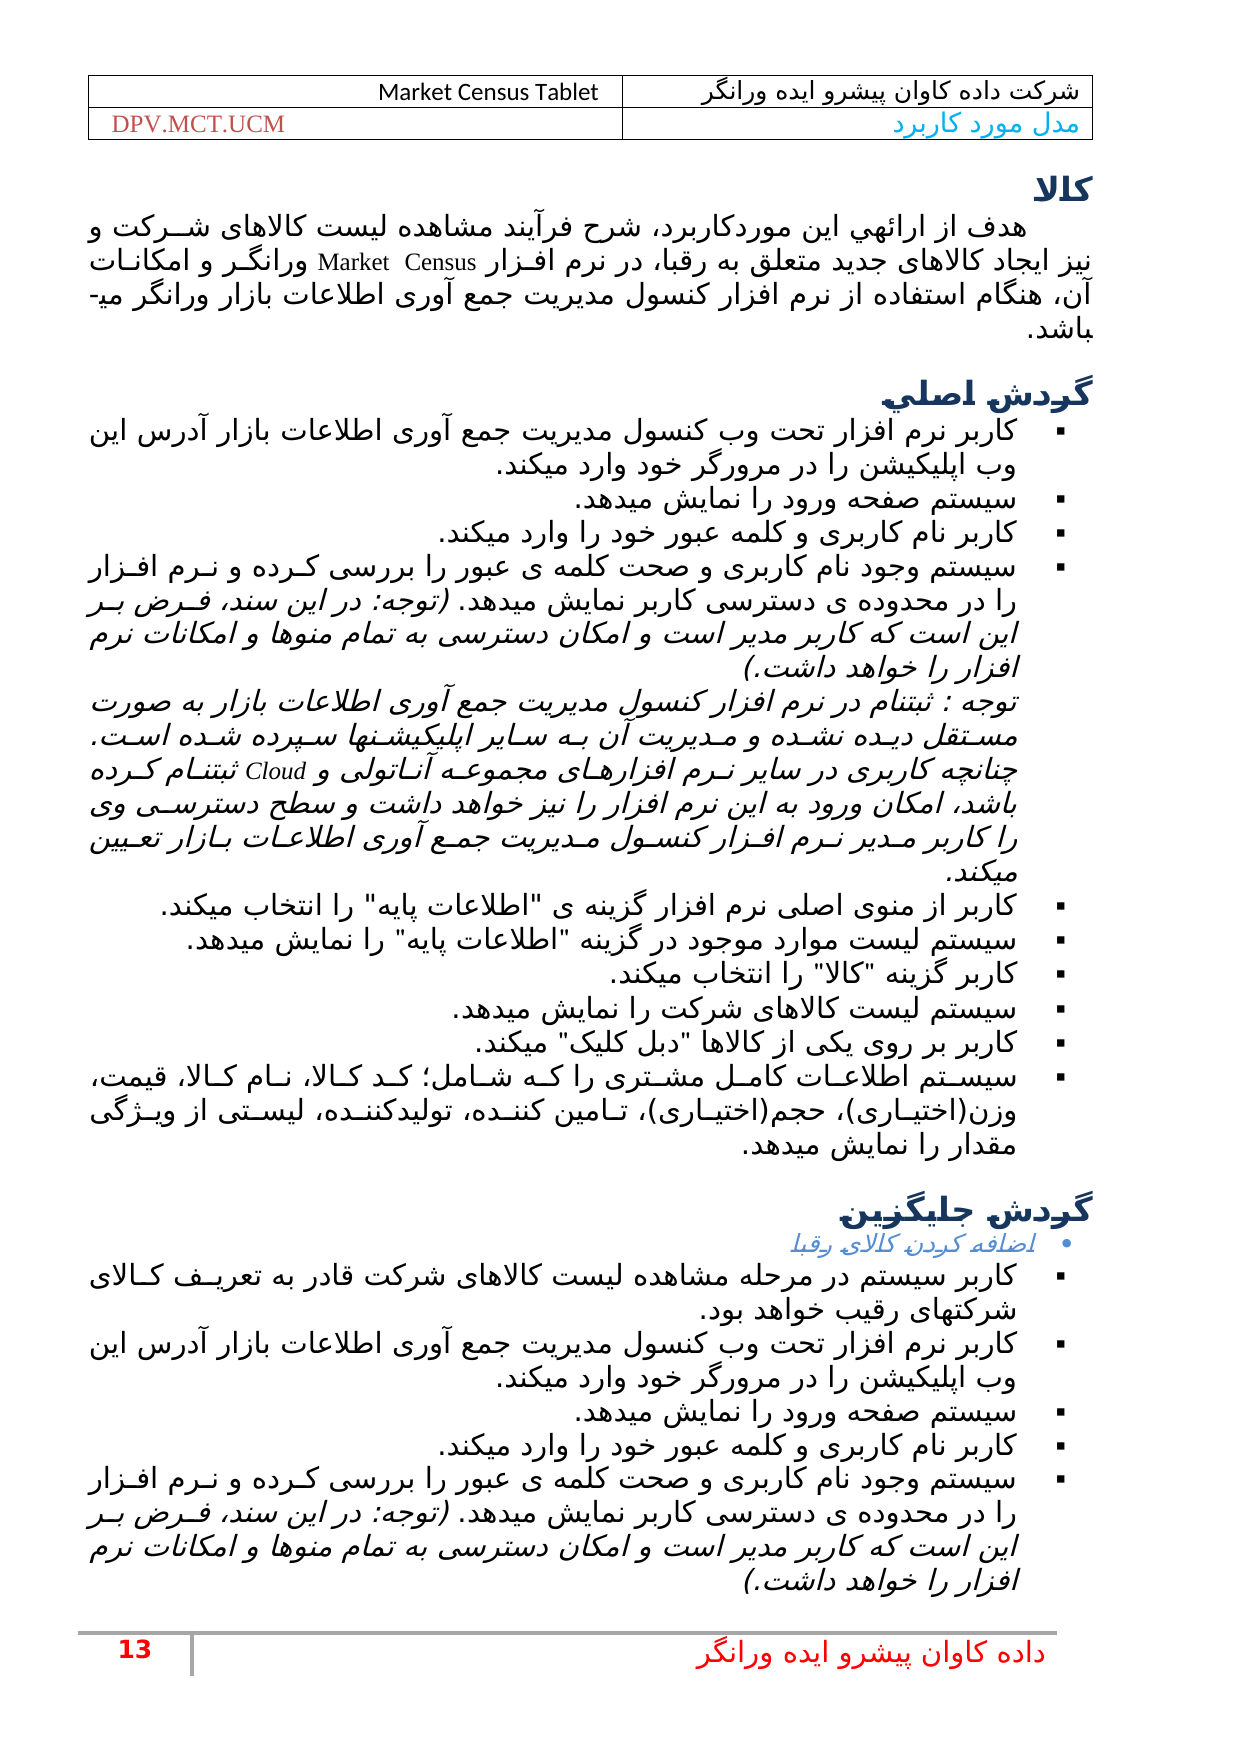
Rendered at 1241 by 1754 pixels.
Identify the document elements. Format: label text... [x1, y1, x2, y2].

list سيستم صفحه ورود را نمایش میدهد. [89, 481, 1055, 515]
subtitle کالا [89, 171, 1092, 209]
list كاربر نرم افزار تحت وب کنسول مدیریت جمع آوری اطلاعات بازار آدرس این وب اپلیکیشن را در مرورگر خود وارد میکند. [89, 1326, 1055, 1394]
list کاربر بر روی یکی از کالاها "دبل کلیک" میکند. [89, 1025, 1055, 1059]
subtitle گردش جايگزين [89, 1190, 1092, 1229]
list کاربر گزینه "کالا" را انتخاب میکند. [89, 957, 1055, 991]
text هدف از ارائهي اين موردكاربرد، شرح فرآيند مشاهده لیست کالاهای شرکت و نیز ایجاد کالاهای جدید متعلق به رقبا، در نرم افزار Market Census ورانگر و امكانات آن، هنگام استفاده از نرم افزار کنسول مدیریت جمع آوری اطلاعات بازار ورانگر ميباشد. [89, 209, 1092, 345]
list سیستم لیست موارد موجود در گزینه "اطلاعات پایه" را نمایش میدهد. [89, 922, 1055, 957]
subtitle اضافه کردن کالای رقبا [89, 1229, 1063, 1258]
list كاربر سیستم در مرحله مشاهده لیست کالاهای شرکت قادر به تعریف کالای شرکتهای رقیب خواهد بود. [89, 1258, 1055, 1326]
list سیستم لیست کالاهای شرکت را نمایش میدهد. [89, 991, 1055, 1025]
list سیستم اطلاعات کامل مشتری را که شامل؛ کد کالا، نام کالا، قیمت، وزن(اختیاری)، حجم(اختیاری)، تامین کننده، تولیدکننده، لیستی از ویژگی مقدار را نمایش میدهد. [89, 1059, 1055, 1161]
list كاربر نام کاربری و کلمه عبور خود را وارد میکند. [89, 515, 1055, 549]
list سيستم صفحه ورود را نمایش میدهد. [89, 1394, 1055, 1428]
list توجه : ثبتنام در نرم افزار کنسول مدیریت جمع آوری اطلاعات بازار به صورت مستقل دیده نشده و مدیریت آن به سایر اپلیکیشنها سپرده شده است. چنانچه کاربری در سایر نرم افزارهای مجموعه آناتولی و Cloud ثبتنام کرده باشد، امکان ورود به این نرم افزار را نیز خواهد داشت و سطح دسترسی وی را کاربر مدیر نرم افزار کنسول مدیریت جمع آوری اطلاعات بازار تعیین میکند. [89, 685, 1017, 888]
subtitle گردش اصلي [89, 374, 1092, 413]
list كاربر نرم افزار تحت وب کنسول مدیریت جمع آوری اطلاعات بازار آدرس این وب اپلیکیشن را در مرورگر خود وارد میکند. [89, 413, 1055, 481]
list كاربر از منوی اصلی نرم افزار گزینه ی "اطلاعات پایه" را انتخاب میکند. [89, 888, 1055, 922]
list كاربر نام کاربری و کلمه عبور خود را وارد میکند. [89, 1428, 1055, 1462]
